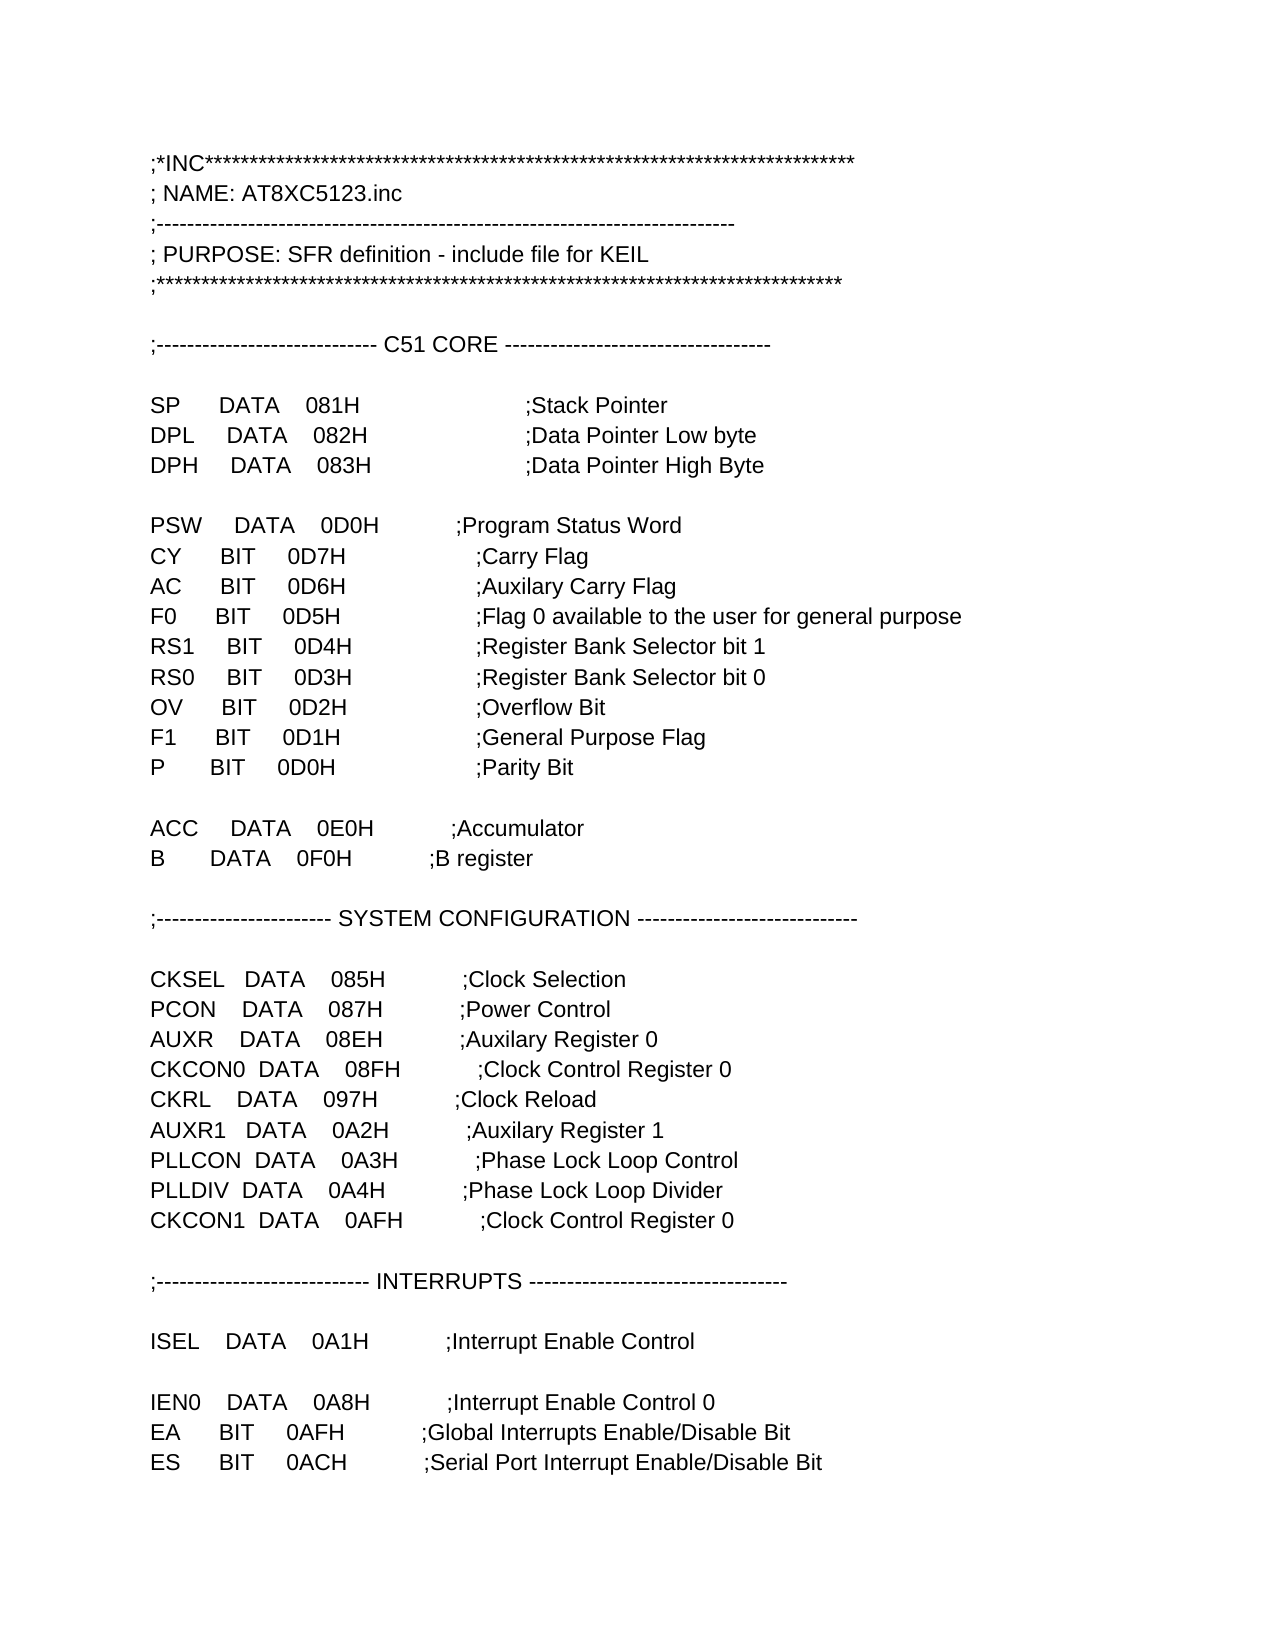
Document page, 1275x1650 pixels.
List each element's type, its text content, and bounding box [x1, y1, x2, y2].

text ; PURPOSE: SFR definition - include file for KEIL [150, 241, 1125, 267]
text PSW DATA 0D0H ;Program Status Word [150, 512, 1125, 539]
text AC BIT 0D6H ;Auxilary Carry Flag [150, 573, 1125, 599]
text CY BIT 0D7H ;Carry Flag [150, 543, 1125, 569]
text P BIT 0D0H ;Parity Bit [150, 754, 1125, 781]
text IEN0 DATA 0A8H ;Interrupt Enable Control 0 [150, 1388, 1125, 1415]
text EA BIT 0AFH ;Global Interrupts Enable/Disable Bit [150, 1419, 1125, 1445]
text ;---------------------------------------------------------------------------- [150, 210, 1125, 237]
text F1 BIT 0D1H ;General Purpose Flag [150, 724, 1125, 750]
text B DATA 0F0H ;B register [150, 845, 1125, 871]
text AUXR1 DATA 0A2H ;Auxilary Register 1 [150, 1117, 1125, 1143]
text PLLDIV DATA 0A4H ;Phase Lock Loop Divider [150, 1177, 1125, 1203]
text CKRL DATA 097H ;Clock Reload [150, 1086, 1125, 1113]
text ;*INC************************************************************************* [150, 150, 1125, 176]
text ISEL DATA 0A1H ;Interrupt Enable Control [150, 1328, 1125, 1354]
text ;***************************************************************************** [150, 271, 1125, 297]
text PLLCON DATA 0A3H ;Phase Lock Loop Control [150, 1147, 1125, 1173]
text DPH DATA 083H ;Data Pointer High Byte [150, 452, 1125, 478]
text OV BIT 0D2H ;Overflow Bit [150, 694, 1125, 720]
text CKCON1 DATA 0AFH ;Clock Control Register 0 [150, 1207, 1125, 1234]
text CKSEL DATA 085H ;Clock Selection [150, 966, 1125, 992]
text ;----------------------------- C51 CORE ----------------------------------- [150, 331, 1125, 358]
text ;----------------------- SYSTEM CONFIGURATION ----------------------------- [150, 905, 1125, 932]
text RS1 BIT 0D4H ;Register Bank Selector bit 1 [150, 633, 1125, 660]
text ;---------------------------- INTERRUPTS ---------------------------------- [150, 1268, 1125, 1294]
text F0 BIT 0D5H ;Flag 0 available to the user for general purpose [150, 603, 1125, 629]
text ; NAME: AT8XC5123.inc [150, 180, 1125, 207]
text SP DATA 081H ;Stack Pointer [150, 392, 1125, 418]
text ES BIT 0ACH ;Serial Port Interrupt Enable/Disable Bit [150, 1449, 1125, 1475]
text ACC DATA 0E0H ;Accumulator [150, 814, 1125, 841]
text CKCON0 DATA 08FH ;Clock Control Register 0 [150, 1056, 1125, 1083]
text DPL DATA 082H ;Data Pointer Low byte [150, 422, 1125, 448]
text PCON DATA 087H ;Power Control [150, 996, 1125, 1022]
text AUXR DATA 08EH ;Auxilary Register 0 [150, 1026, 1125, 1052]
text RS0 BIT 0D3H ;Register Bank Selector bit 0 [150, 663, 1125, 690]
